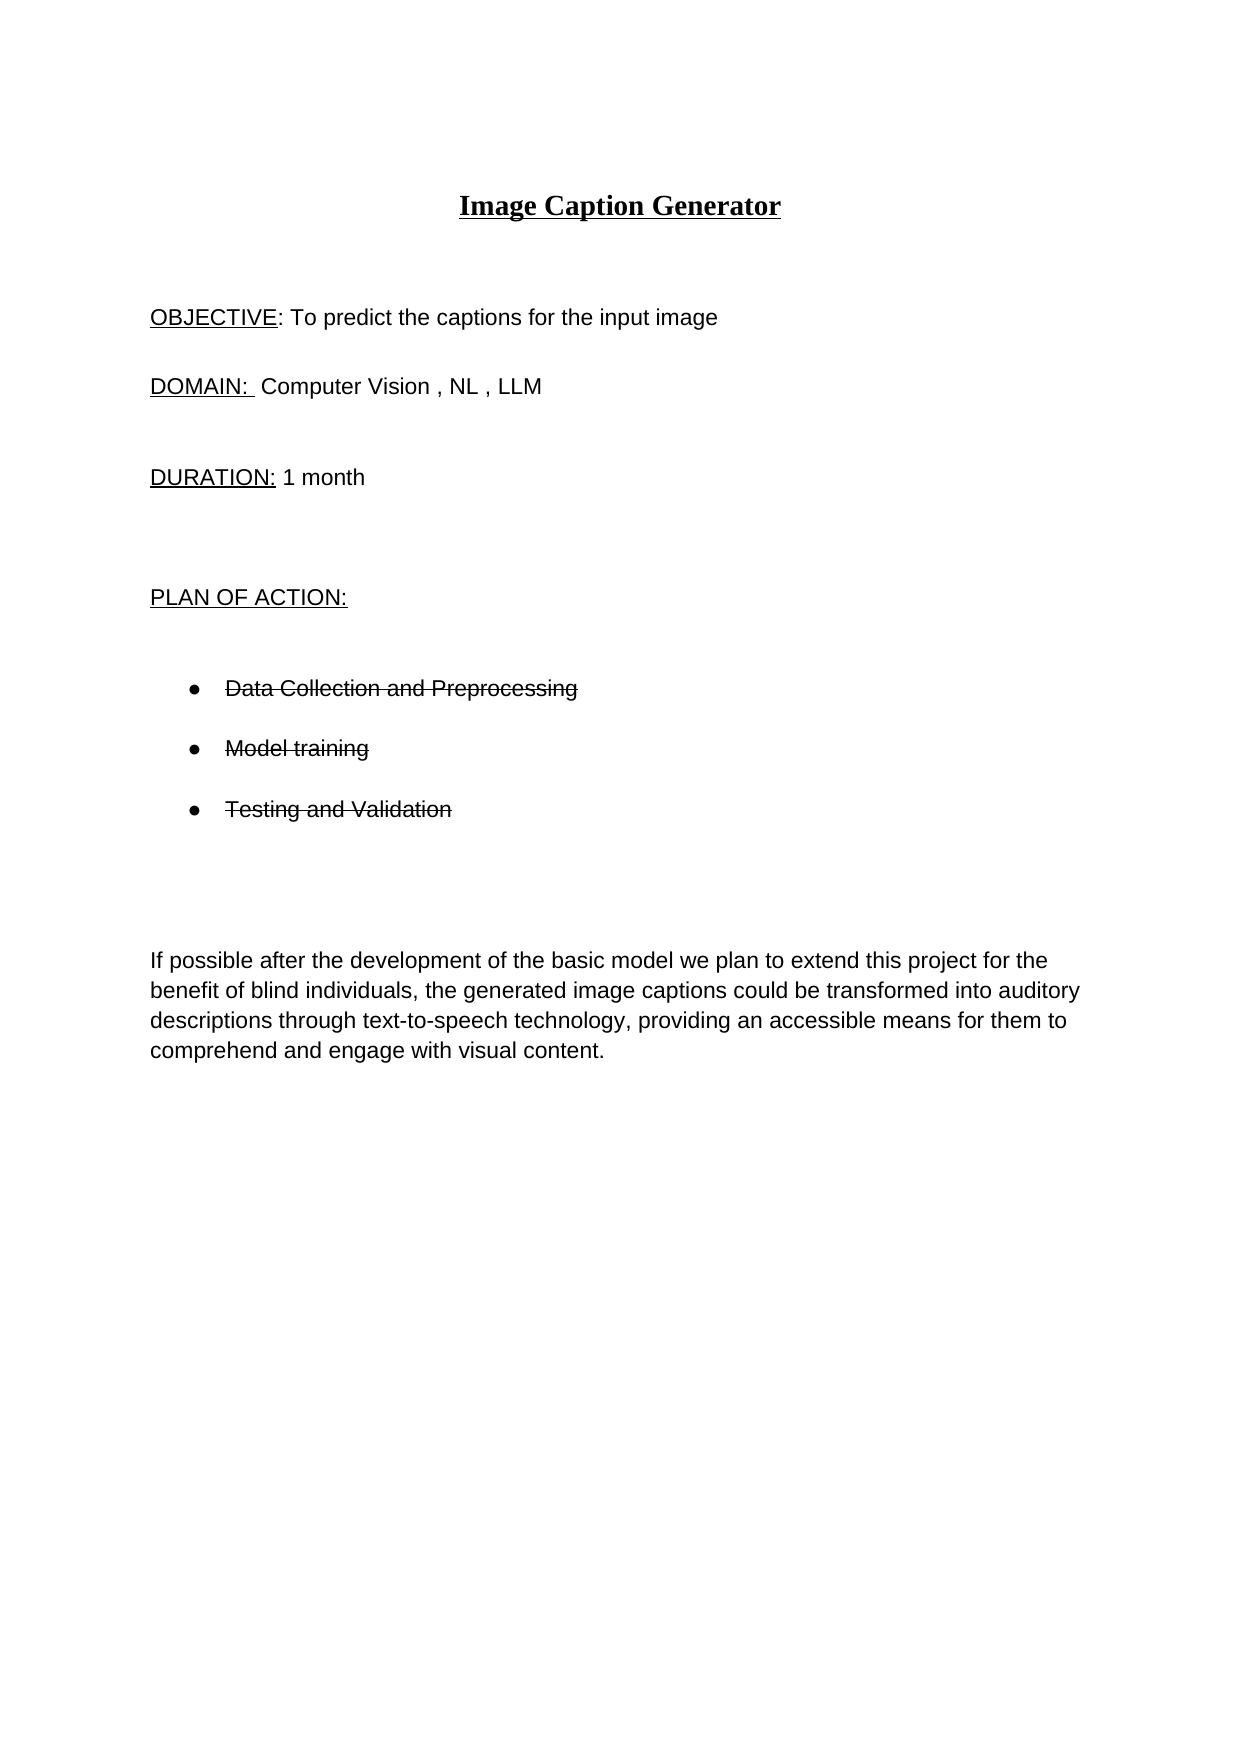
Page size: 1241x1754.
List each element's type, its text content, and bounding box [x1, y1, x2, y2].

list Data Collection and Preprocessing [187, 675, 1090, 701]
text If possible after the development of the basic model we plan to extend this project for the benefit of blind individuals, the generated image captions could be transformed into auditory descriptions through text-to-speech technology, providing an accessible means for them to comprehend and engage with visual content. [150, 947, 1090, 1064]
text DOMAIN: Computer Vision , NL , LLM [150, 373, 1090, 399]
text OBJECTIVE: To predict the captions for the input image [150, 304, 1090, 331]
text Image Caption Generator [150, 188, 1090, 222]
list Model training [187, 735, 1090, 762]
text DURATION: 1 month [150, 463, 1090, 490]
list Testing and Validation [187, 796, 1090, 822]
text PLAN OF ACTION: [150, 584, 1090, 611]
